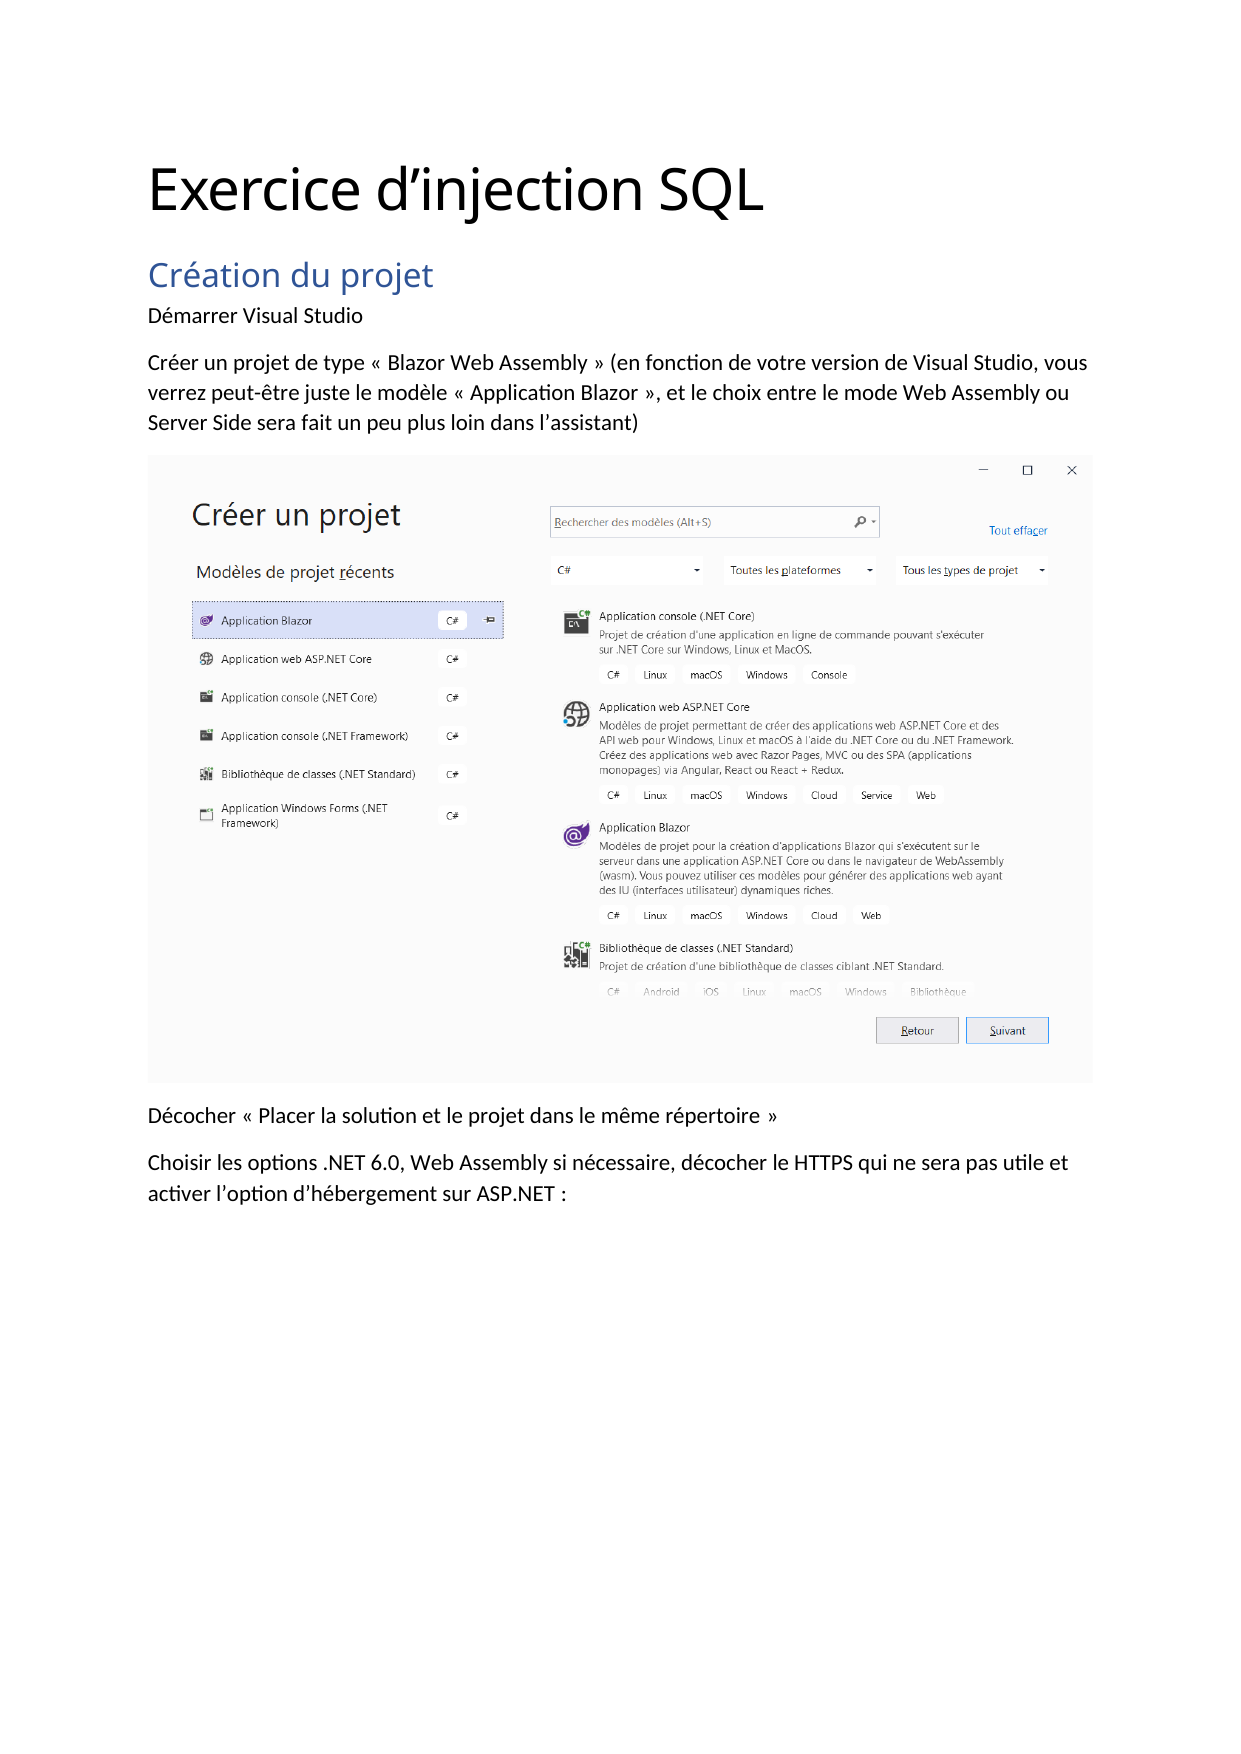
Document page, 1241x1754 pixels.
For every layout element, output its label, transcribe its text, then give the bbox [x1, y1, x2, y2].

text Choisir les options .NET 6.0, Web Assembly si nécessaire, décocher le HTTPS qui ne sera pas utile et activer l’option d’hébergement sur ASP.NET : [148, 1148, 1093, 1207]
picture [147, 455, 1093, 1083]
text Créer un projet de type « Blazor Web Assembly » (en fonction de votre version de Visual Studio, vous verrez peut-être juste le modèle « Application Blazor », et le choix entre le mode Web Assembly ou Server Side sera fait un peu plus loin dans l’assistant) [148, 348, 1093, 436]
text Décocher « Placer la solution et le projet dans le même répertoire » [148, 1102, 1093, 1129]
text Démarrer Visual Studio [148, 301, 1093, 329]
title Exercice d’injection SQL [148, 148, 1093, 227]
subtitle Création du projet [148, 252, 1093, 297]
